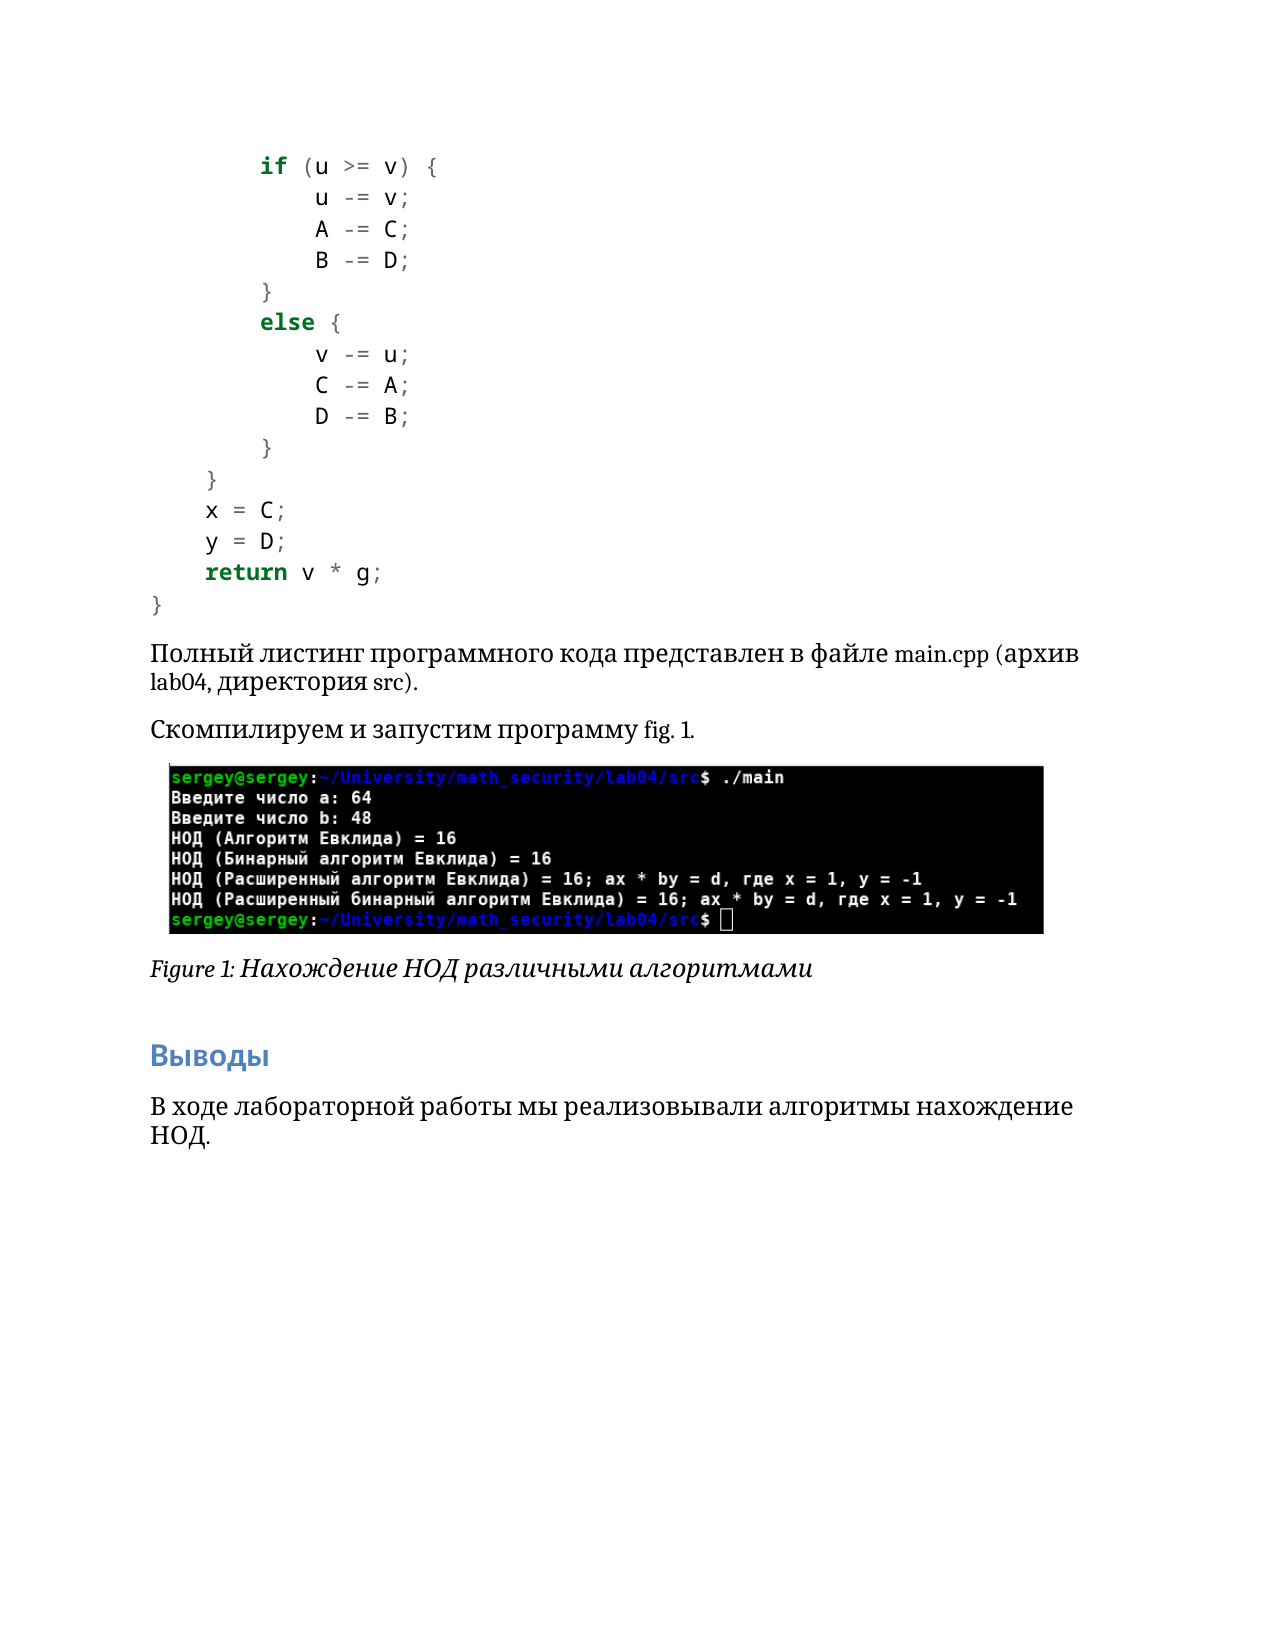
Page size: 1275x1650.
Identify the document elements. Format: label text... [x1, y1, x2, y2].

picture [168, 763, 1044, 934]
text Полный листинг программного кода представлен в файле main.cpp (архив lab04, директория src). [150, 639, 1125, 697]
text Скомпилируем и запустим программу fig. 1. [150, 716, 1125, 744]
text Figure 1: Нахождение НОД различными алгоритмами [150, 955, 1125, 983]
text В ходе лабораторной работы мы реализовывали алгоритмы нахождение НОД. [150, 1093, 1125, 1151]
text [150, 150, 1125, 619]
subtitle Выводы [150, 1033, 1125, 1074]
